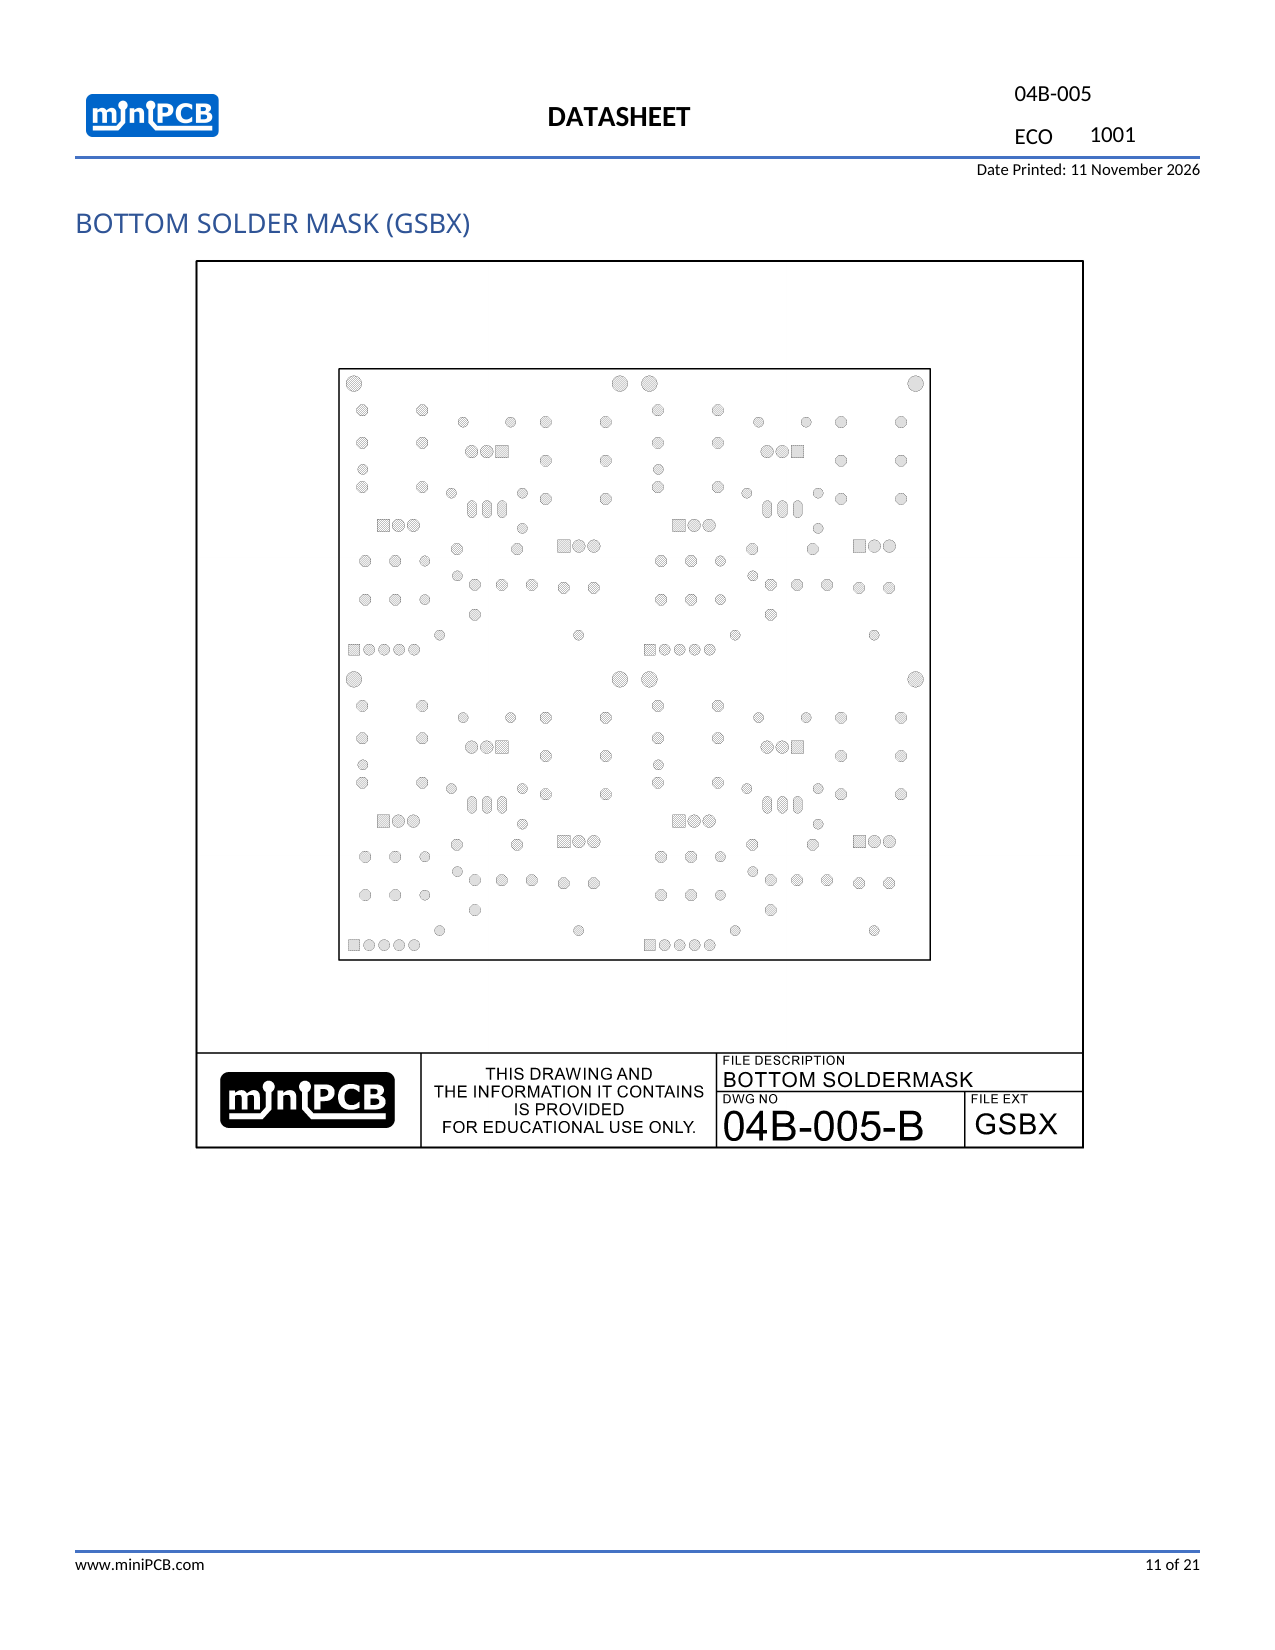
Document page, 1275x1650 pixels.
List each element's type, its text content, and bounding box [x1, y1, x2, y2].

picture [190, 259, 1085, 1154]
picture [86, 94, 219, 137]
subtitle BOTTOM SOLDER MASK (GSBX) [75, 204, 1200, 241]
